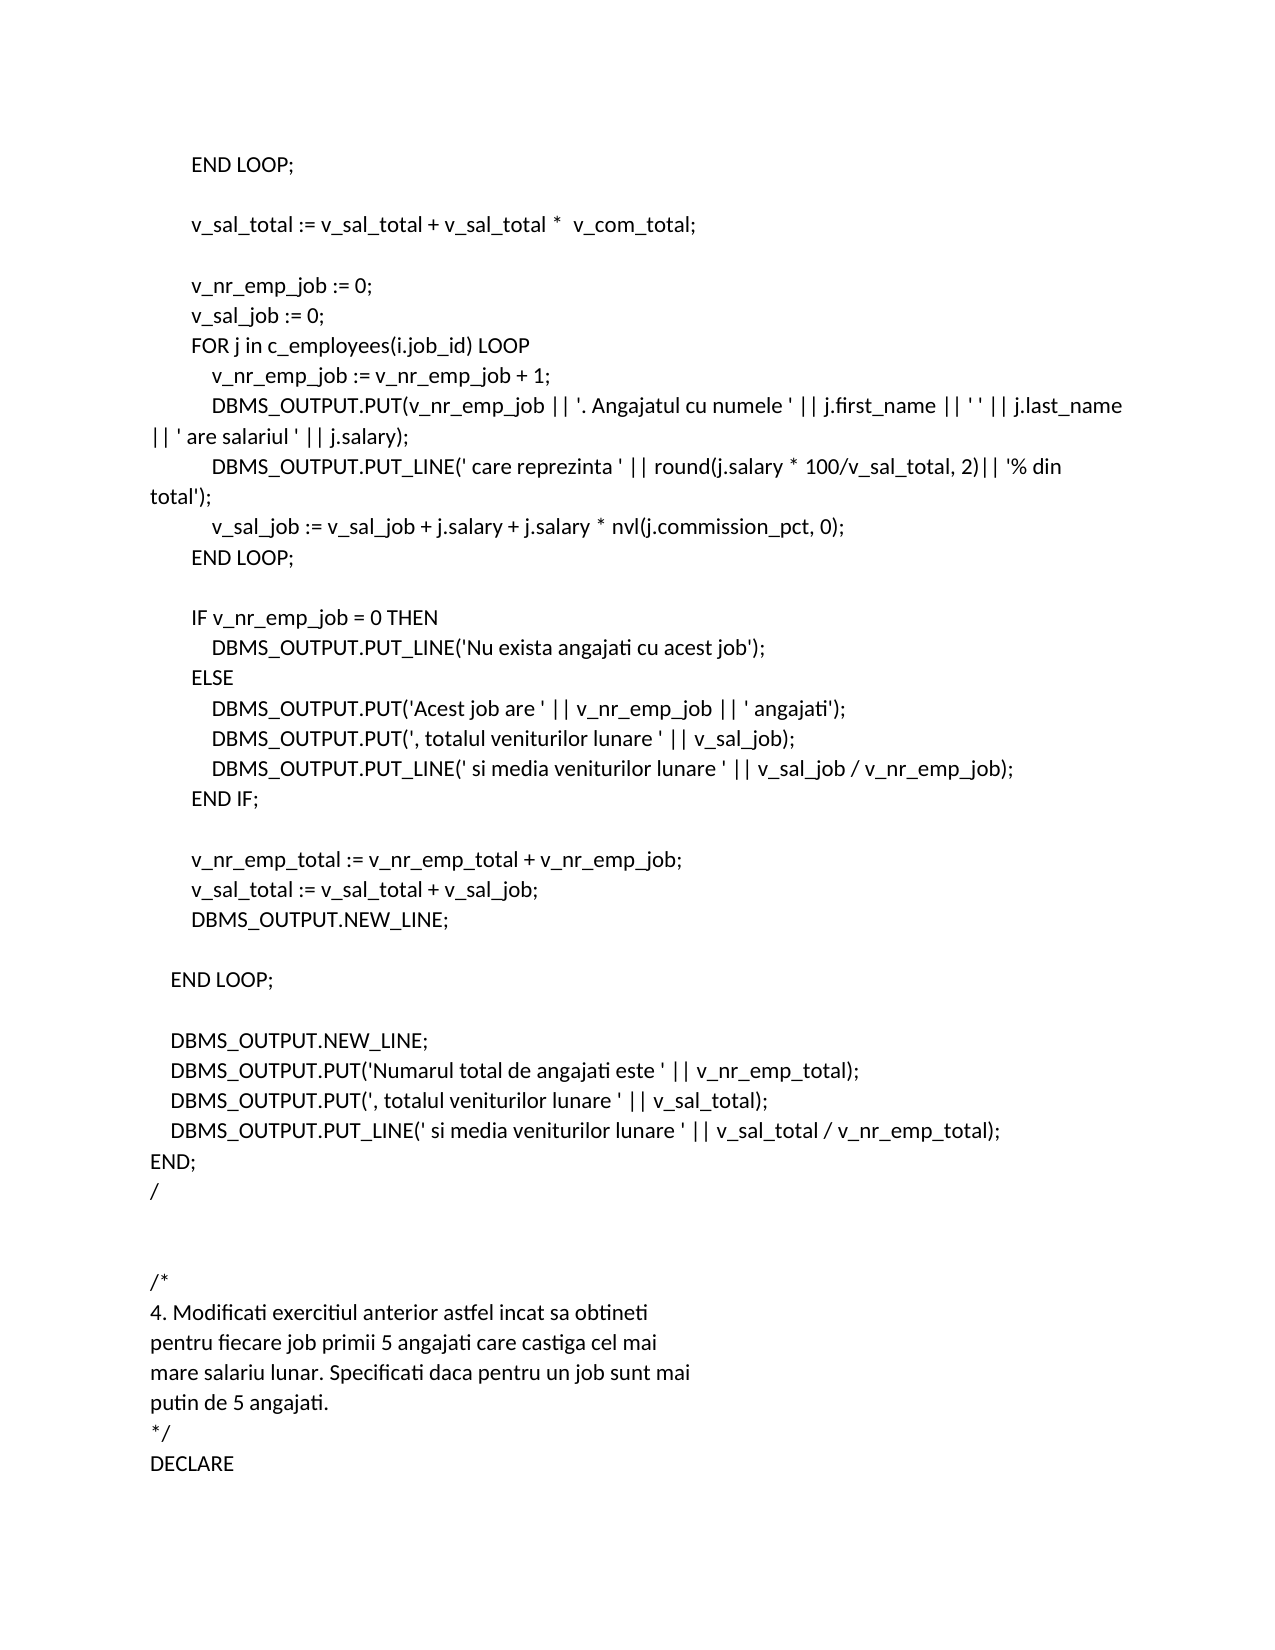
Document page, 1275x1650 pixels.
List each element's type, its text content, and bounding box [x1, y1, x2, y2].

text / [150, 1177, 1125, 1205]
text v_sal_total := v_sal_total + v_sal_job; [150, 875, 1125, 903]
text DBMS_OUTPUT.PUT_LINE('Nu exista angajati cu acest job'); [150, 633, 1125, 661]
text mare salariu lunar. Specificati daca pentru un job sunt mai [150, 1358, 1125, 1386]
text DBMS_OUTPUT.PUT('Acest job are ' || v_nr_emp_job || ' angajati'); [150, 694, 1125, 722]
text DBMS_OUTPUT.PUT_LINE(' si media veniturilor lunare ' || v_sal_total / v_nr_emp_total); [150, 1117, 1125, 1145]
text 4. Modificati exercitiul anterior astfel incat sa obtineti [150, 1298, 1125, 1326]
text v_sal_total := v_sal_total + v_sal_total * v_com_total; [150, 210, 1125, 238]
text DECLARE [150, 1449, 1125, 1477]
text */ [150, 1419, 1125, 1447]
text pentru fiecare job primii 5 angajati care castiga cel mai [150, 1328, 1125, 1356]
text v_nr_emp_total := v_nr_emp_total + v_nr_emp_job; [150, 845, 1125, 873]
text DBMS_OUTPUT.NEW_LINE; [150, 905, 1125, 933]
text DBMS_OUTPUT.PUT(v_nr_emp_job || '. Angajatul cu numele ' || j.first_name || ' ' || j.last_name || ' are salariul ' || j.salary); [150, 392, 1125, 450]
text v_nr_emp_job := 0; [150, 271, 1125, 299]
text DBMS_OUTPUT.PUT('Numarul total de angajati este ' || v_nr_emp_total); [150, 1056, 1125, 1084]
text FOR j in c_employees(i.job_id) LOOP [150, 331, 1125, 359]
text DBMS_OUTPUT.PUT_LINE(' care reprezinta ' || round(j.salary * 100/v_sal_total, 2)|| '% din total'); [150, 452, 1125, 510]
text v_sal_job := 0; [150, 301, 1125, 329]
text DBMS_OUTPUT.PUT_LINE(' si media veniturilor lunare ' || v_sal_job / v_nr_emp_job); [150, 754, 1125, 782]
text ELSE [150, 663, 1125, 692]
text v_sal_job := v_sal_job + j.salary + j.salary * nvl(j.commission_pct, 0); [150, 512, 1125, 541]
text /* [150, 1268, 1125, 1296]
text DBMS_OUTPUT.NEW_LINE; [150, 1026, 1125, 1054]
text DBMS_OUTPUT.PUT(', totalul veniturilor lunare ' || v_sal_total); [150, 1086, 1125, 1114]
text END LOOP; [150, 543, 1125, 571]
text IF v_nr_emp_job = 0 THEN [150, 603, 1125, 631]
text v_nr_emp_job := v_nr_emp_job + 1; [150, 361, 1125, 389]
text END LOOP; [150, 150, 1125, 178]
text END LOOP; [150, 966, 1125, 994]
text putin de 5 angajati. [150, 1388, 1125, 1417]
text END; [150, 1147, 1125, 1175]
text DBMS_OUTPUT.PUT(', totalul veniturilor lunare ' || v_sal_job); [150, 724, 1125, 752]
text END IF; [150, 784, 1125, 812]
